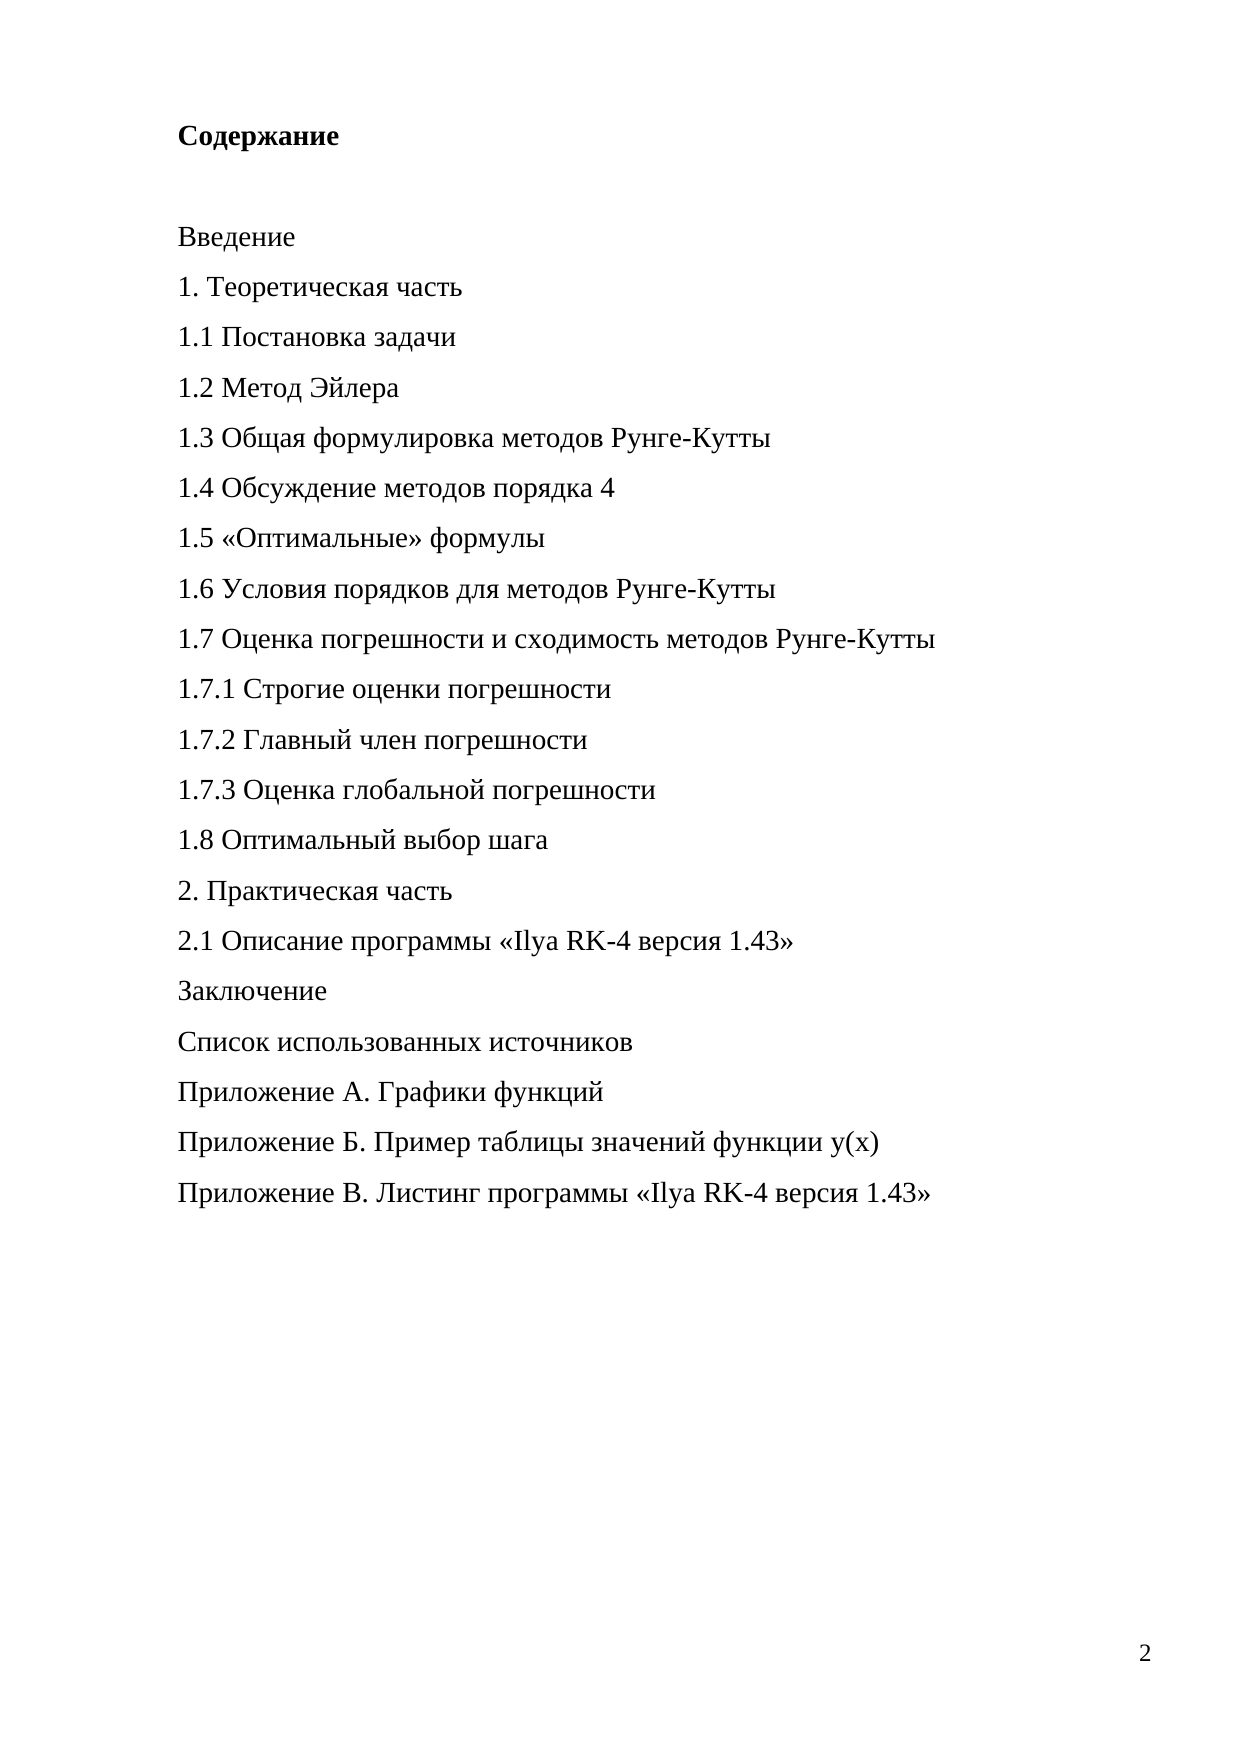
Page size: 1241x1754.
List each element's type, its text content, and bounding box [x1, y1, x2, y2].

text 2.1 Описание программы «Ilya RK-4 версия 1.43» [177, 923, 1152, 957]
text 1.3 Общая формулировка методов Рунге-Кутты [177, 420, 1152, 453]
subtitle Приложение А. Графики функций [177, 1074, 1152, 1108]
text 1.1 Постановка задачи [177, 319, 1152, 353]
text 1.6 Условия порядков для методов Рунге-Кутты [177, 571, 1152, 604]
text 1.7.3 Оценка глобальной погрешности [177, 772, 1152, 806]
text 1.7.1 Строгие оценки погрешности [177, 672, 1152, 705]
text 1.8 Оптимальный выбор шага [177, 822, 1152, 856]
text 1.7.2 Главный член погрешности [177, 722, 1152, 755]
text 1.5 «Оптимальные» формулы [177, 521, 1152, 554]
text 1.2 Метод Эйлера [177, 370, 1152, 403]
text 1.4 Обсуждение методов порядка 4 [177, 470, 1152, 504]
text 1. Теоретическая часть [177, 269, 1152, 303]
subtitle Приложение В. Листинг программы «Ilya RK-4 версия 1.43» [177, 1175, 1152, 1208]
text 2. Практическая часть [177, 873, 1152, 906]
subtitle Содержание [177, 118, 1152, 152]
subtitle Приложение Б. Пример таблицы значений функции y(x) [177, 1124, 1152, 1158]
subtitle Заключение [177, 973, 1152, 1007]
text 1.7 Оценка погрешности и сходимость методов Рунге-Кутты [177, 621, 1152, 655]
subtitle Список использованных источников [177, 1024, 1152, 1057]
text Введение [177, 219, 1152, 252]
